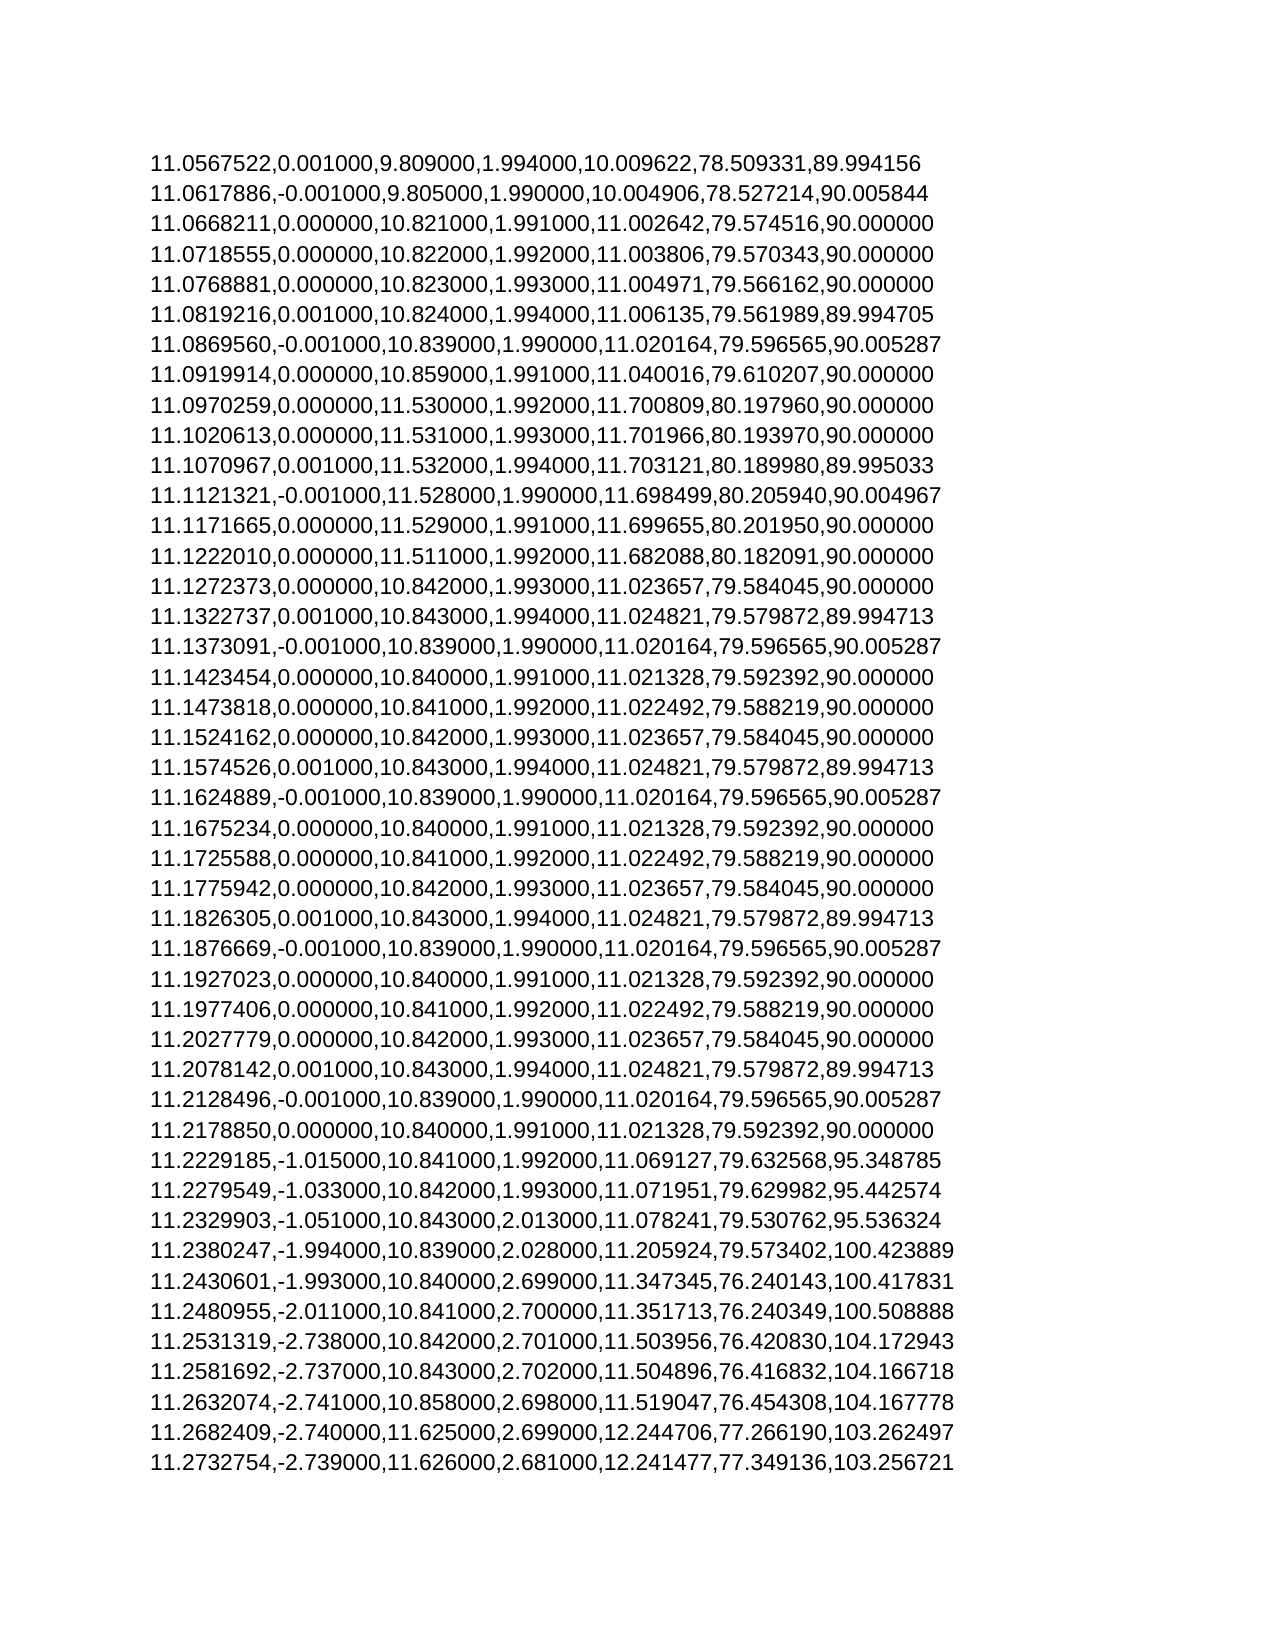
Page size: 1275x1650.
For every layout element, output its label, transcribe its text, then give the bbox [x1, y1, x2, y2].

text 11.1775942,0.000000,10.842000,1.993000,11.023657,79.584045,90.000000 [150, 875, 1125, 901]
text 11.1876669,-0.001000,10.839000,1.990000,11.020164,79.596565,90.005287 [150, 935, 1125, 962]
text 11.1524162,0.000000,10.842000,1.993000,11.023657,79.584045,90.000000 [150, 724, 1125, 750]
text 11.0617886,-0.001000,9.805000,1.990000,10.004906,78.527214,90.005844 [150, 180, 1125, 207]
text 11.2329903,-1.051000,10.843000,2.013000,11.078241,79.530762,95.536324 [150, 1207, 1125, 1234]
text 11.1725588,0.000000,10.841000,1.992000,11.022492,79.588219,90.000000 [150, 845, 1125, 871]
text 11.1322737,0.001000,10.843000,1.994000,11.024821,79.579872,89.994713 [150, 603, 1125, 629]
text 11.0668211,0.000000,10.821000,1.991000,11.002642,79.574516,90.000000 [150, 210, 1125, 237]
text 11.2480955,-2.011000,10.841000,2.700000,11.351713,76.240349,100.508888 [150, 1298, 1125, 1324]
text 11.1171665,0.000000,11.529000,1.991000,11.699655,80.201950,90.000000 [150, 512, 1125, 539]
text 11.1272373,0.000000,10.842000,1.993000,11.023657,79.584045,90.000000 [150, 573, 1125, 599]
text 11.1070967,0.001000,11.532000,1.994000,11.703121,80.189980,89.995033 [150, 452, 1125, 478]
text 11.1423454,0.000000,10.840000,1.991000,11.021328,79.592392,90.000000 [150, 663, 1125, 690]
text 11.1020613,0.000000,11.531000,1.993000,11.701966,80.193970,90.000000 [150, 422, 1125, 448]
text 11.1574526,0.001000,10.843000,1.994000,11.024821,79.579872,89.994713 [150, 754, 1125, 781]
text 11.2178850,0.000000,10.840000,1.991000,11.021328,79.592392,90.000000 [150, 1117, 1125, 1143]
text 11.2531319,-2.738000,10.842000,2.701000,11.503956,76.420830,104.172943 [150, 1328, 1125, 1354]
text 11.1977406,0.000000,10.841000,1.992000,11.022492,79.588219,90.000000 [150, 996, 1125, 1022]
text 11.1826305,0.001000,10.843000,1.994000,11.024821,79.579872,89.994713 [150, 905, 1125, 932]
text 11.2732754,-2.739000,11.626000,2.681000,12.241477,77.349136,103.256721 [150, 1449, 1125, 1475]
text 11.2279549,-1.033000,10.842000,1.993000,11.071951,79.629982,95.442574 [150, 1177, 1125, 1203]
text 11.2229185,-1.015000,10.841000,1.992000,11.069127,79.632568,95.348785 [150, 1147, 1125, 1173]
text 11.0869560,-0.001000,10.839000,1.990000,11.020164,79.596565,90.005287 [150, 331, 1125, 358]
text 11.0919914,0.000000,10.859000,1.991000,11.040016,79.610207,90.000000 [150, 361, 1125, 388]
text 11.2128496,-0.001000,10.839000,1.990000,11.020164,79.596565,90.005287 [150, 1086, 1125, 1113]
text 11.2632074,-2.741000,10.858000,2.698000,11.519047,76.454308,104.167778 [150, 1388, 1125, 1415]
text 11.0718555,0.000000,10.822000,1.992000,11.003806,79.570343,90.000000 [150, 241, 1125, 267]
text 11.1624889,-0.001000,10.839000,1.990000,11.020164,79.596565,90.005287 [150, 784, 1125, 811]
text 11.1121321,-0.001000,11.528000,1.990000,11.698499,80.205940,90.004967 [150, 482, 1125, 509]
text 11.0819216,0.001000,10.824000,1.994000,11.006135,79.561989,89.994705 [150, 301, 1125, 327]
text 11.1222010,0.000000,11.511000,1.992000,11.682088,80.182091,90.000000 [150, 543, 1125, 569]
text 11.2682409,-2.740000,11.625000,2.699000,12.244706,77.266190,103.262497 [150, 1419, 1125, 1445]
text 11.0768881,0.000000,10.823000,1.993000,11.004971,79.566162,90.000000 [150, 271, 1125, 297]
text 11.2430601,-1.993000,10.840000,2.699000,11.347345,76.240143,100.417831 [150, 1268, 1125, 1294]
text 11.0567522,0.001000,9.809000,1.994000,10.009622,78.509331,89.994156 [150, 150, 1125, 176]
text 11.0970259,0.000000,11.530000,1.992000,11.700809,80.197960,90.000000 [150, 392, 1125, 418]
text 11.1473818,0.000000,10.841000,1.992000,11.022492,79.588219,90.000000 [150, 694, 1125, 720]
text 11.2027779,0.000000,10.842000,1.993000,11.023657,79.584045,90.000000 [150, 1026, 1125, 1052]
text 11.2380247,-1.994000,10.839000,2.028000,11.205924,79.573402,100.423889 [150, 1237, 1125, 1264]
text 11.1927023,0.000000,10.840000,1.991000,11.021328,79.592392,90.000000 [150, 966, 1125, 992]
text 11.1373091,-0.001000,10.839000,1.990000,11.020164,79.596565,90.005287 [150, 633, 1125, 660]
text 11.2581692,-2.737000,10.843000,2.702000,11.504896,76.416832,104.166718 [150, 1358, 1125, 1385]
text 11.1675234,0.000000,10.840000,1.991000,11.021328,79.592392,90.000000 [150, 814, 1125, 841]
text 11.2078142,0.001000,10.843000,1.994000,11.024821,79.579872,89.994713 [150, 1056, 1125, 1083]
